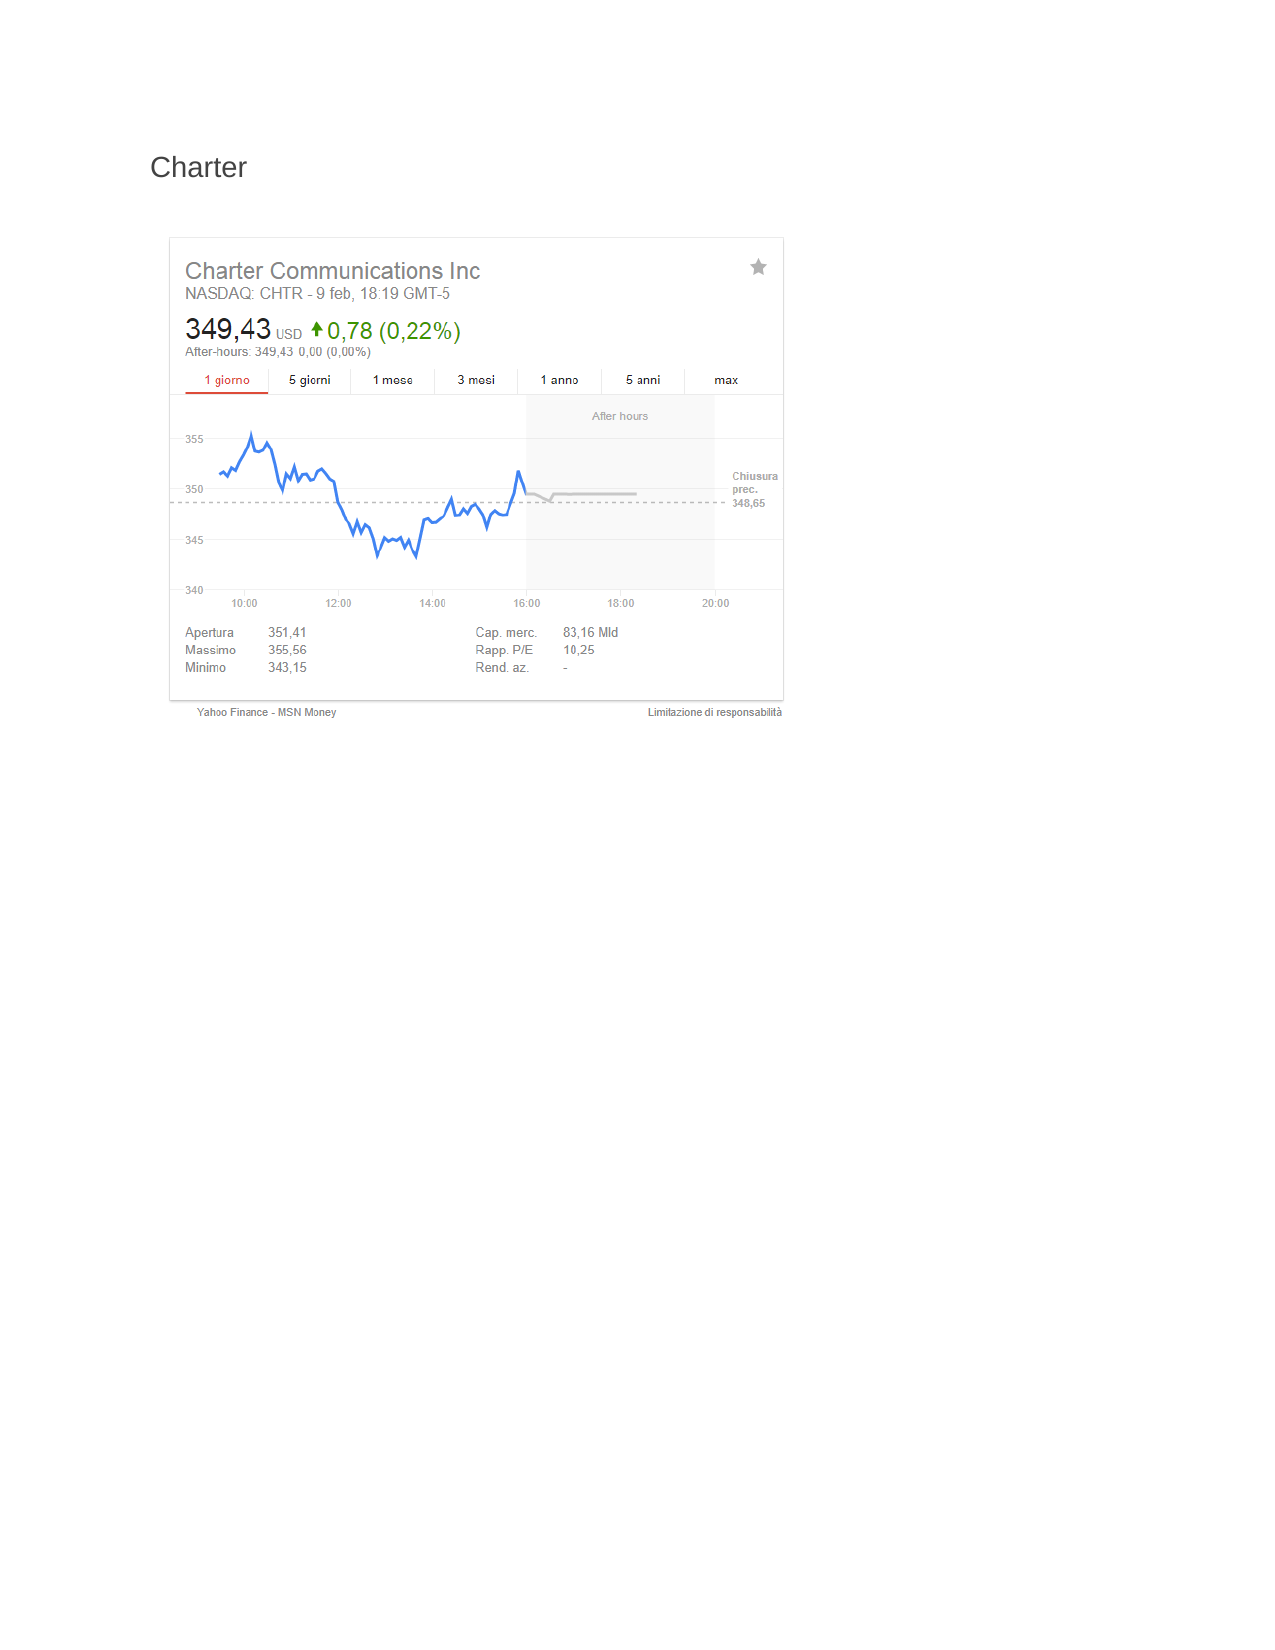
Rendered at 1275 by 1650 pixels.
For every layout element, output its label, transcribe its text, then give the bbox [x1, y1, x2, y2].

picture [150, 221, 804, 727]
subtitle Charter [150, 150, 1125, 183]
